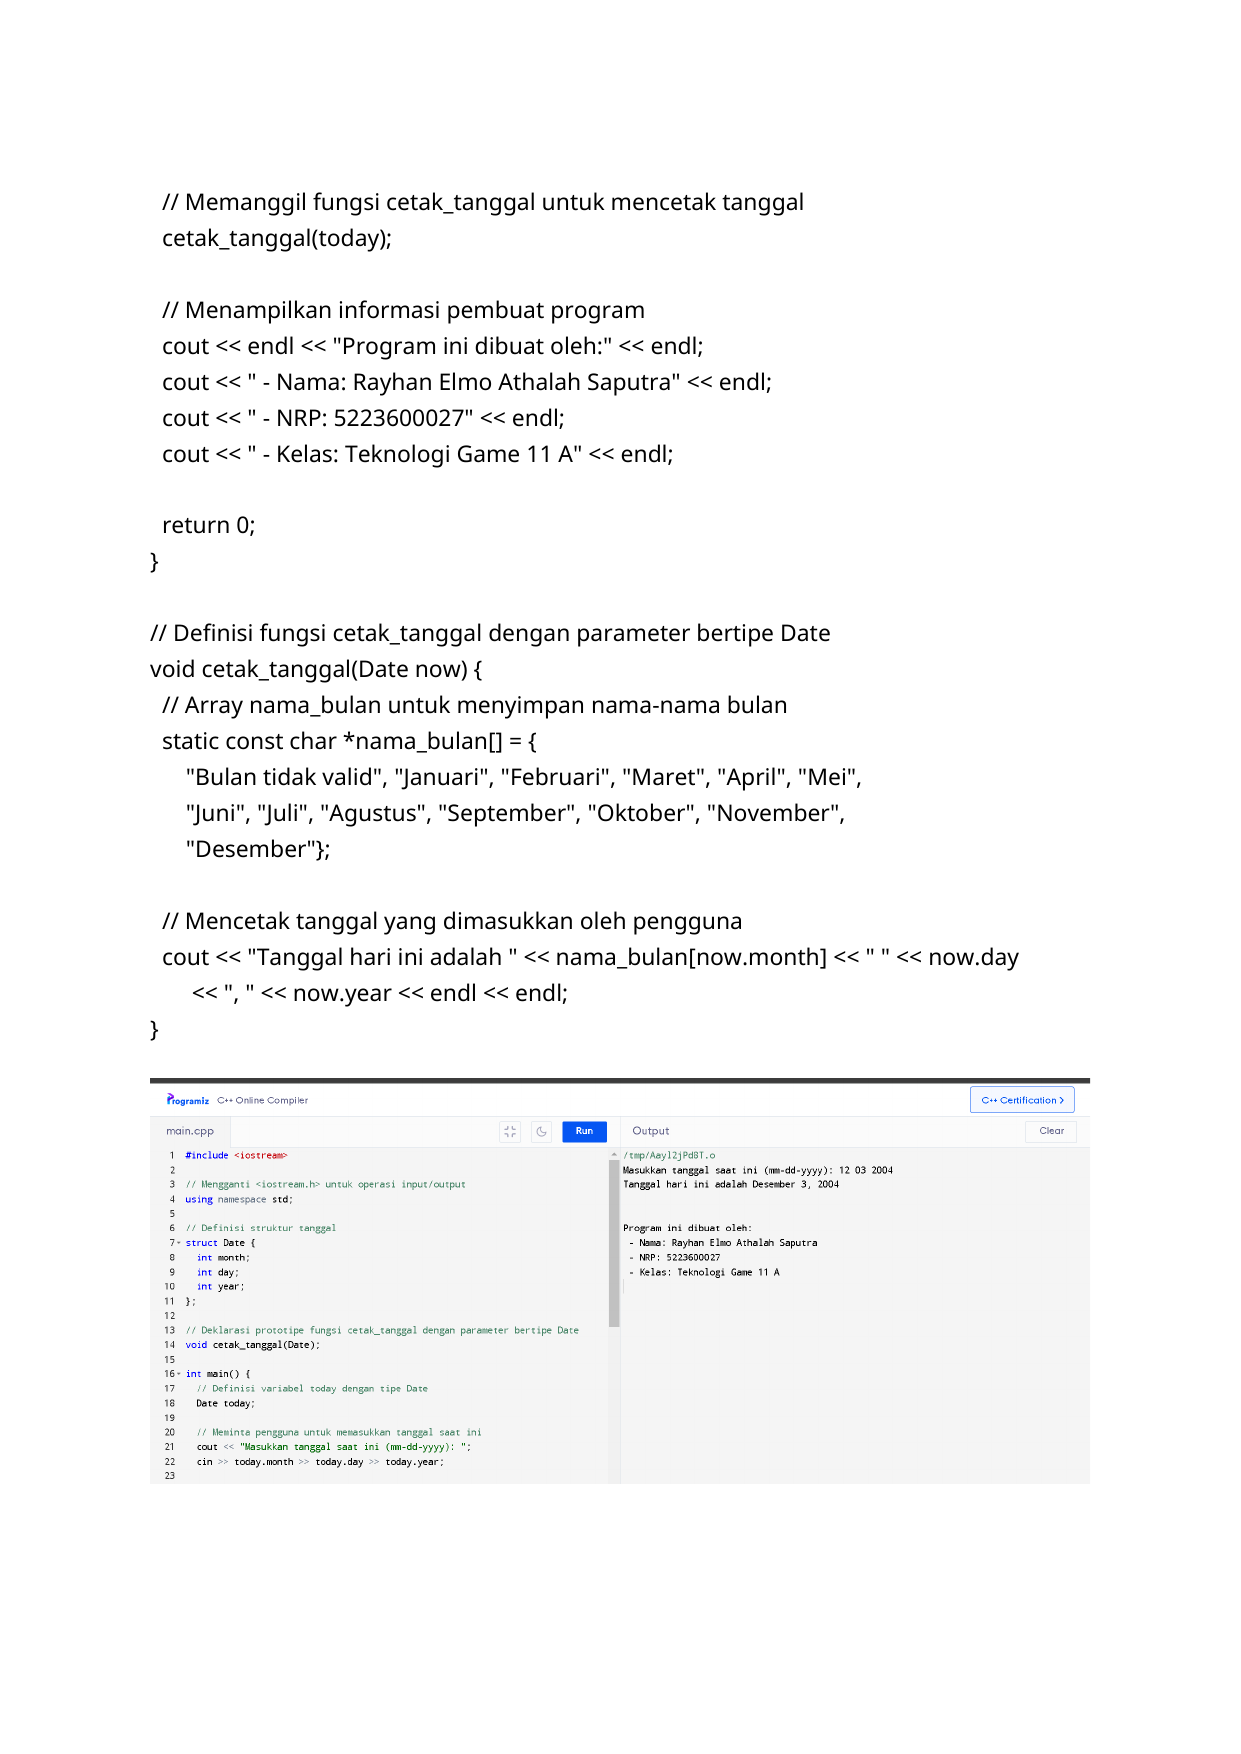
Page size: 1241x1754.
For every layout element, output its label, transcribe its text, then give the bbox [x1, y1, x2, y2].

text cout << endl << "Program ini dibuat oleh:" << endl; [150, 330, 1090, 361]
picture [150, 1078, 1091, 1484]
text // Menampilkan informasi pembuat program [150, 294, 1090, 325]
text "Juni", "Juli", "Agustus", "September", "Oktober", "November", [150, 797, 1090, 828]
text // Array nama_bulan untuk menyimpan nama-nama bulan [150, 689, 1090, 720]
text } [150, 1012, 1090, 1044]
text static const char *nama_bulan[] = { [150, 725, 1090, 756]
text // Memanggil fungsi cetak_tanggal untuk mencetak tanggal [150, 186, 1090, 217]
text // Definisi fungsi cetak_tanggal dengan parameter bertipe Date [150, 617, 1090, 648]
text cout << " - NRP: 5223600027" << endl; [150, 402, 1090, 433]
text "Bulan tidak valid", "Januari", "Februari", "Maret", "April", "Mei", [150, 761, 1090, 792]
text cout << " - Kelas: Teknologi Game 11 A" << endl; [150, 437, 1090, 469]
text } [150, 545, 1090, 577]
text << ", " << now.year << endl << endl; [150, 977, 1090, 1008]
text cout << " - Nama: Rayhan Elmo Athalah Saputra" << endl; [150, 366, 1090, 397]
text return 0; [150, 509, 1090, 541]
text // Mencetak tanggal yang dimasukkan oleh pengguna [150, 905, 1090, 936]
text cetak_tanggal(today); [150, 222, 1090, 253]
text void cetak_tanggal(Date now) { [150, 653, 1090, 684]
text cout << "Tanggal hari ini adalah " << nama_bulan[now.month] << " " << now.day [150, 941, 1090, 972]
text "Desember"}; [150, 833, 1090, 864]
